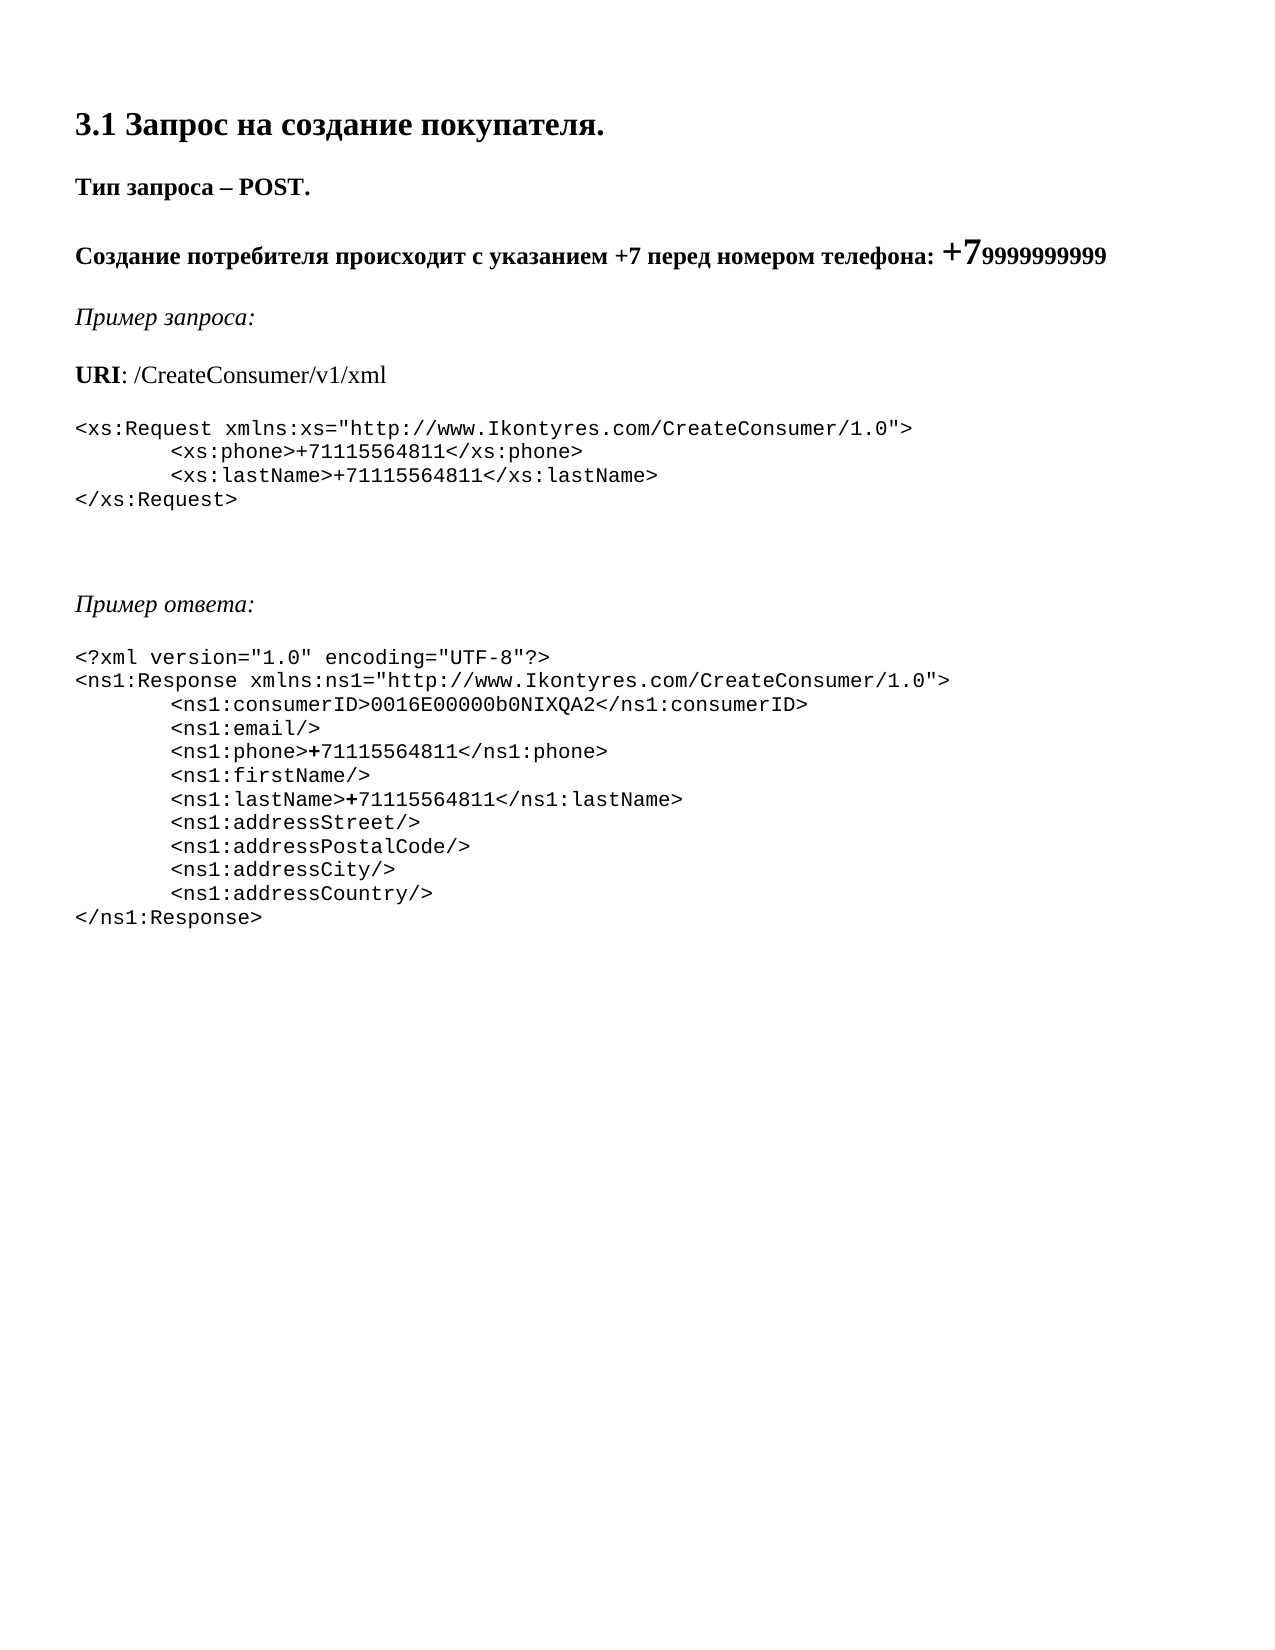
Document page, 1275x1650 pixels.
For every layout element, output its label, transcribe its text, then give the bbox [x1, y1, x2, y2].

text Создание потребителя происходит с указанием +7 перед номером телефона: +79999999999 [75, 229, 1200, 273]
text </ns1:Response> [75, 907, 1200, 930]
text <xs:Request xmlns:xs="http://www.Ikontyres.com/CreateConsumer/1.0"> [75, 418, 1200, 441]
text <?xml version="1.0" encoding="UTF-8"?> [75, 647, 1200, 670]
text URI: /CreateConsumer/v1/xml [75, 360, 1200, 388]
text <ns1:addressStreet/> [75, 812, 1200, 836]
text <ns1:addressPostalCode/> [75, 836, 1200, 859]
subtitle 3.1 Запрос на создание покупателя. [75, 104, 1200, 142]
text <ns1:lastName>+71115564811</ns1:lastName> [75, 788, 1200, 812]
text </xs:Request> [75, 489, 1200, 512]
text <xs:phone>+71115564811</xs:phone> [75, 441, 1200, 465]
text <ns1:addressCountry/> [75, 883, 1200, 907]
text <xs:lastName>+71115564811</xs:lastName> [75, 465, 1200, 489]
text Пример запроса: [75, 302, 1200, 331]
text <ns1:consumerID>0016E00000b0NIXQA2</ns1:consumerID> [75, 694, 1200, 718]
text <ns1:firstName/> [75, 765, 1200, 788]
text <ns1:phone>+71115564811</ns1:phone> [75, 741, 1200, 765]
text <ns1:Response xmlns:ns1="http://www.Ikontyres.com/CreateConsumer/1.0"> [75, 670, 1200, 694]
text Пример ответа: [75, 589, 1200, 617]
text <ns1:email/> [75, 718, 1200, 741]
text Тип запроса – POST. [75, 172, 1200, 200]
text <ns1:addressCity/> [75, 859, 1200, 883]
